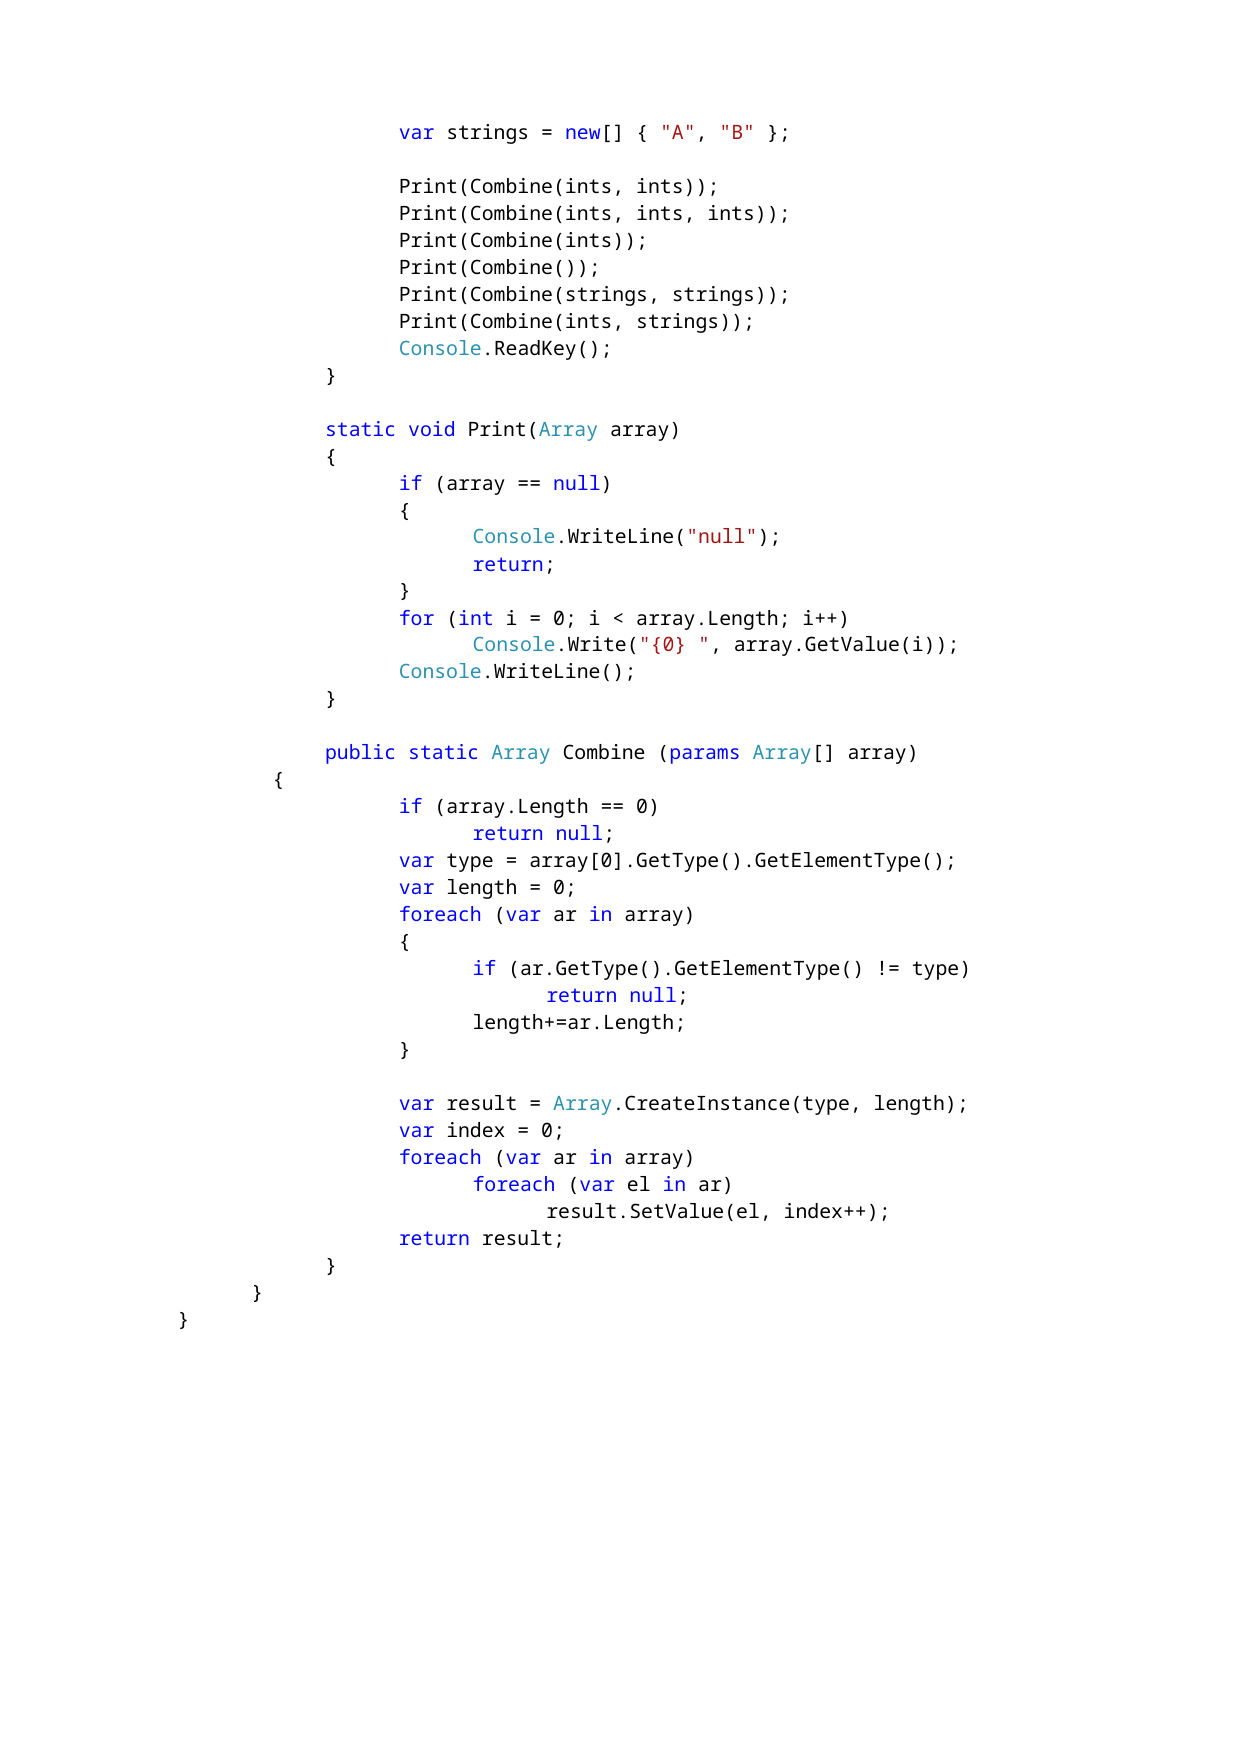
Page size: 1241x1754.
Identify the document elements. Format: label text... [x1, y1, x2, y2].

text { [177, 442, 1152, 469]
text var length = 0; [177, 873, 1152, 901]
text return null; [177, 981, 1152, 1008]
text { [177, 766, 1152, 793]
text foreach (var el in ar) [177, 1170, 1152, 1197]
text if (array == null) [177, 469, 1152, 496]
text foreach (var ar in array) [177, 901, 1152, 927]
text Print(Combine(ints)); [177, 226, 1152, 253]
text var index = 0; [177, 1116, 1152, 1143]
text static void Print(Array array) [177, 415, 1152, 442]
text Print(Combine(ints, ints, ints)); [177, 199, 1152, 226]
text if (ar.GetType().GetElementType() != type) [177, 954, 1152, 981]
text return null; [177, 819, 1152, 847]
text result.SetValue(el, index++); [177, 1197, 1152, 1224]
text { [177, 496, 1152, 523]
text } [177, 1035, 1152, 1062]
text Print(Combine(ints, strings)); [177, 307, 1152, 334]
text Print(Combine()); [177, 253, 1152, 280]
text Console.ReadKey(); [177, 334, 1152, 361]
text Print(Combine(strings, strings)); [177, 280, 1152, 307]
text if (array.Length == 0) [177, 793, 1152, 819]
text return result; [177, 1224, 1152, 1251]
text Console.WriteLine("null"); [177, 523, 1152, 550]
text length+=ar.Length; [177, 1008, 1152, 1035]
text } [177, 1305, 1152, 1332]
text Console.Write("{0} ", array.GetValue(i)); [177, 631, 1152, 658]
text } [177, 1251, 1152, 1278]
text foreach (var ar in array) [177, 1143, 1152, 1170]
text } [177, 577, 1152, 604]
text var result = Array.CreateInstance(type, length); [177, 1089, 1152, 1116]
text } [177, 685, 1152, 712]
text public static Array Combine (params Array[] array) [177, 739, 1152, 766]
text for (int i = 0; i < array.Length; i++) [177, 604, 1152, 631]
text } [177, 361, 1152, 388]
text Console.WriteLine(); [177, 658, 1152, 685]
text Print(Combine(ints, ints)); [177, 172, 1152, 199]
text { [177, 927, 1152, 954]
text var type = array[0].GetType().GetElementType(); [177, 847, 1152, 873]
text return; [177, 550, 1152, 577]
text var strings = new[] { "A", "B" }; [177, 118, 1152, 145]
text } [177, 1278, 1152, 1305]
